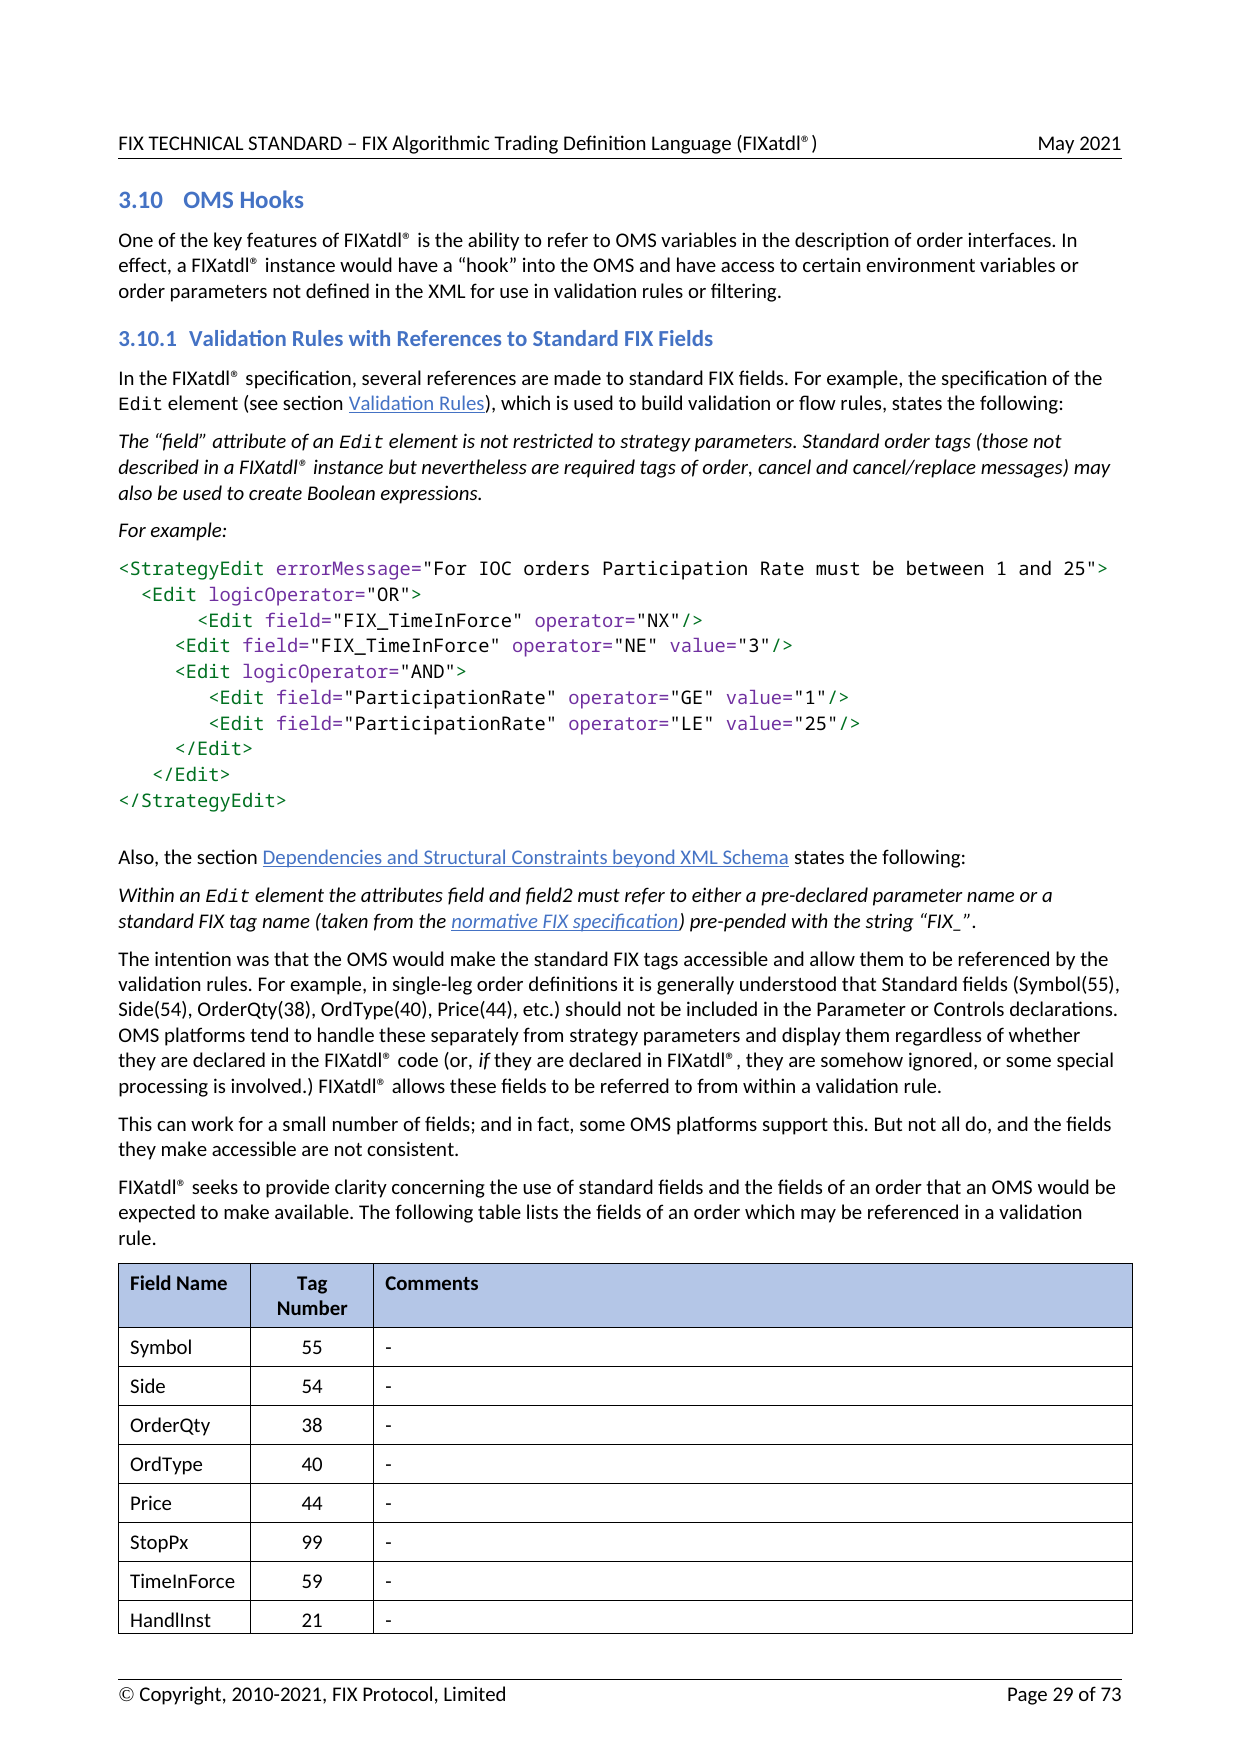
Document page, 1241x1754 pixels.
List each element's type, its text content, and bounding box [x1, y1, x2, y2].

text The intention was that the OMS would make the standard FIX tags accessible and allow them to be referenced by the validation rules. For example, in single-leg order definitions it is generally understood that Standard fields (Symbol(55), Side(54), OrderQty(38), OrdType(40), Price(44), etc.) should not be included in the Parameter or Controls declarations. OMS platforms tend to handle these separately from strategy parameters and display them regardless of whether they are declared in the FIXatdl® code (or, if they are declared in FIXatdl®, they are somehow ignored, or some special processing is involved.) FIXatdl® allows these fields to be referred to from within a validation rule. [118, 946, 1122, 1098]
table_header Tag Number [251, 1264, 373, 1327]
table_cell 54 [251, 1367, 373, 1405]
text One of the key features of FIXatdl® is the ability to refer to OMS variables in the description of order interfaces. In effect, a FIXatdl® instance would have a “hook” into the OMS and have access to certain environment variables or order parameters not defined in the XML for use in validation rules or filtering. [118, 227, 1122, 303]
table_cell 44 [251, 1484, 373, 1522]
text The “field” attribute of an Edit element is not restricted to strategy parameters. Standard order tags (those not described in a FIXatdl® instance but nevertheless are required tags of order, cancel and cancel/replace messages) may also be used to create Boolean expressions. [118, 428, 1122, 505]
text This can work for a small number of fields; and in fact, some OMS platforms support this. But not all do, and the fields they make accessible are not consistent. [118, 1111, 1122, 1162]
table_cell - [374, 1367, 1132, 1405]
table_cell - [374, 1601, 1132, 1633]
table_cell - [374, 1484, 1132, 1522]
table_cell Side [119, 1367, 250, 1405]
table_cell OrderQty [119, 1406, 250, 1444]
subtitle Validation Rules with References to Standard FIX Fields [118, 324, 1122, 352]
text For example: [118, 518, 1122, 543]
table_cell 55 [251, 1328, 373, 1366]
text Also, the section Dependencies and Structural Constraints beyond XML Schema states the following: [118, 819, 1122, 869]
text In the FIXatdl® specification, several references are made to standard FIX fields. For example, the specification of the Edit element (see section Validation Rules), which is used to build validation or flow rules, states the following: [118, 365, 1122, 416]
table_cell - [374, 1523, 1132, 1561]
table_cell TimeInForce [119, 1562, 250, 1600]
text <StrategyEdit errorMessage="For IOC orders Participation Rate must be between 1 and 25"> <Edit logicOperator="OR"> <Edit field="FIX_TimeInForce" operator="NX"/> <Edit field="FIX_TimeInForce" operator="NE" value="3"/> <Edit logicOperator="AND"> <Edit field="ParticipationRate" operator="GE" value="1"/> <Edit field="ParticipationRate" operator="LE" value="25"/> </Edit> </Edit> </StrategyEdit> [118, 556, 1122, 812]
table_header Comments [374, 1264, 1132, 1327]
text Within an Edit element the attributes field and field2 must refer to either a pre-declared parameter name or a standard FIX tag name (taken from the normative FIX specification) pre-pended with the string “FIX_”. [118, 882, 1122, 933]
table_cell Symbol [119, 1328, 250, 1366]
table_cell - [374, 1445, 1132, 1483]
table_cell 21 [251, 1601, 373, 1633]
table_cell StopPx [119, 1523, 250, 1561]
table_cell - [374, 1562, 1132, 1600]
table_cell Price [119, 1484, 250, 1522]
table_cell 38 [251, 1406, 373, 1444]
table_cell 59 [251, 1562, 373, 1600]
text FIXatdl® seeks to provide clarity concerning the use of standard fields and the fields of an order that an OMS would be expected to make available. The following table lists the fields of an order which may be referenced in a validation rule. [118, 1174, 1122, 1250]
table_cell - [374, 1406, 1132, 1444]
table_header Field Name [119, 1264, 250, 1327]
table_cell - [374, 1328, 1132, 1366]
table_cell 99 [251, 1523, 373, 1561]
subtitle OMS Hooks [118, 184, 1122, 215]
table_cell HandlInst [119, 1601, 250, 1633]
table_cell OrdType [119, 1445, 250, 1483]
table_cell 40 [251, 1445, 373, 1483]
